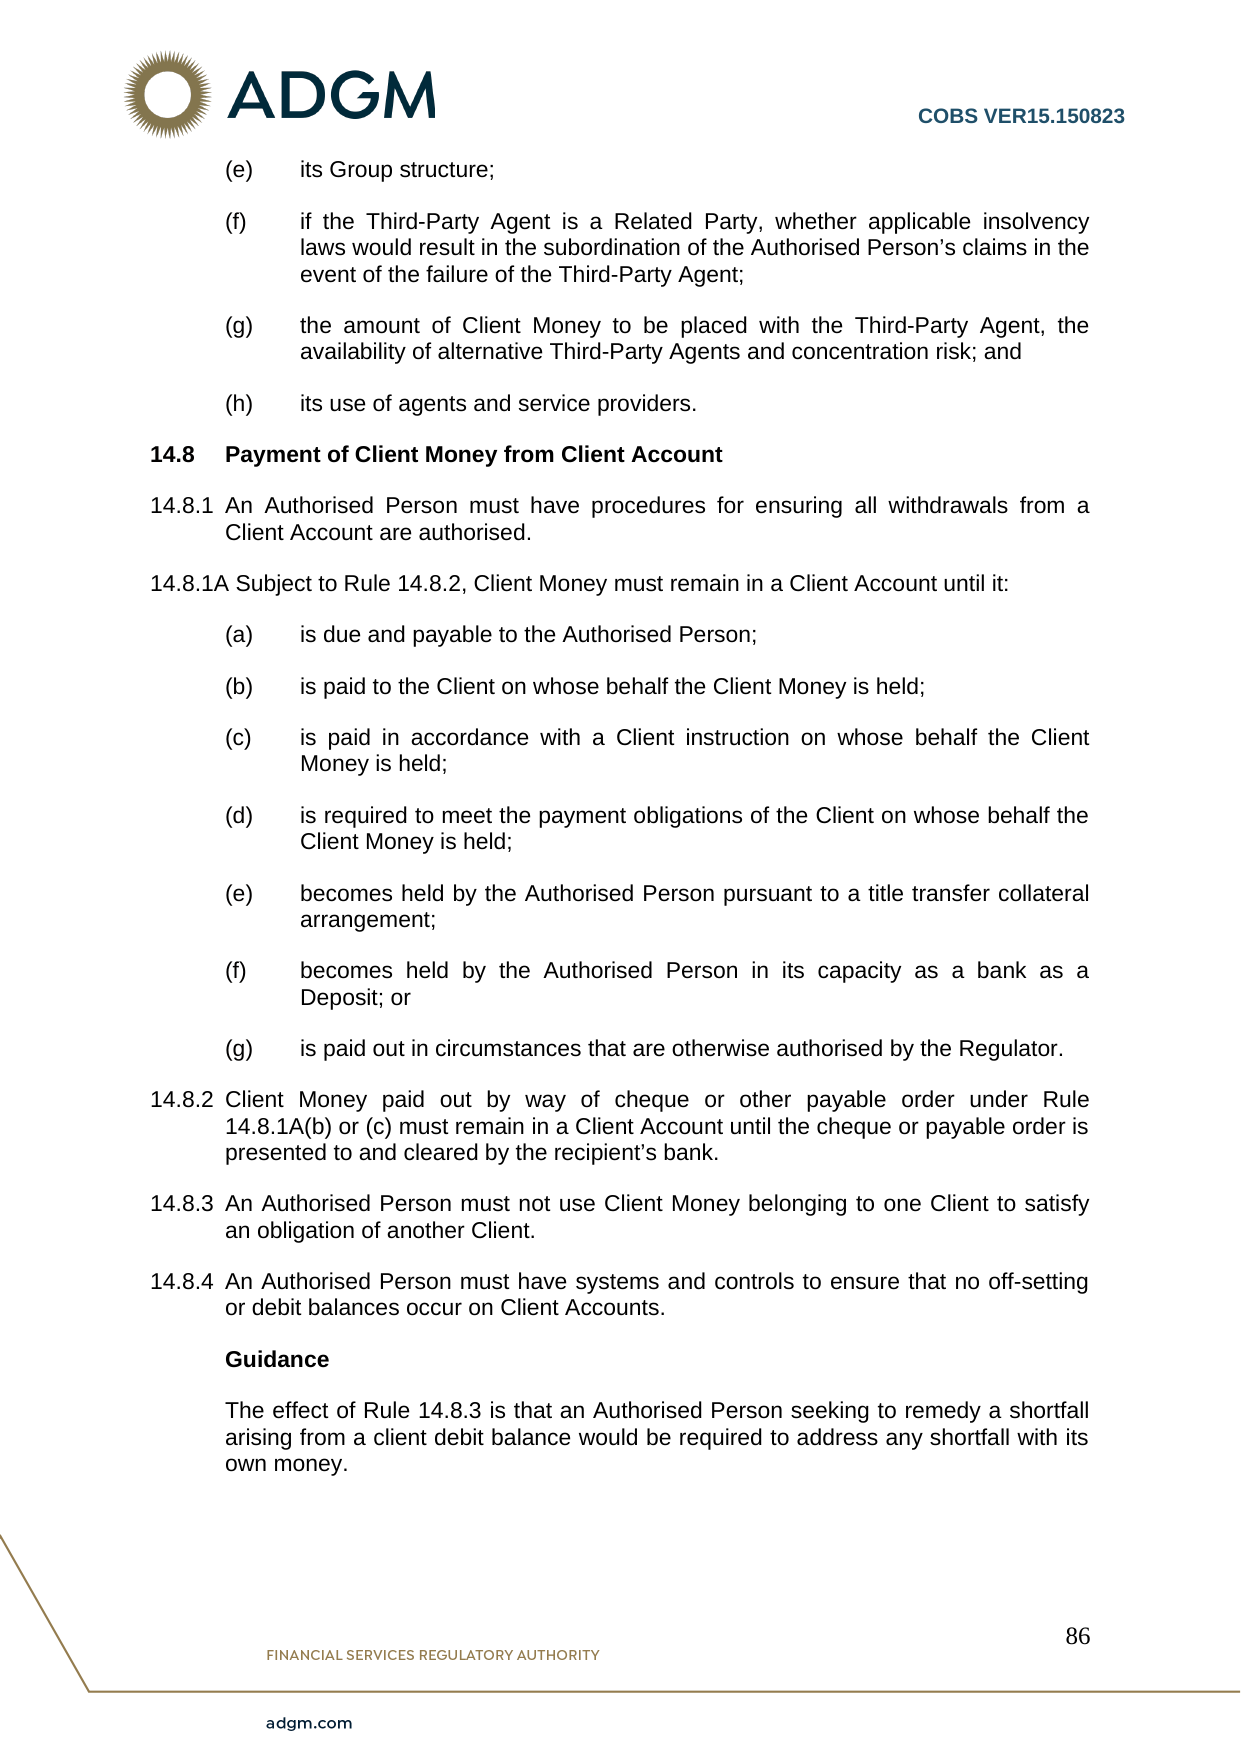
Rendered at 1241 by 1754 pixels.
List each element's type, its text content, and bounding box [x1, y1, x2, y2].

subtitle is paid out in circumstances that are otherwise authorised by the Regulator. [225, 1035, 1090, 1061]
subtitle is required to meet the payment obligations of the Client on whose behalf the Client Money is held; [225, 802, 1090, 854]
picture [0, 1503, 1241, 1754]
subtitle An Authorised Person must have procedures for ensuring all withdrawals from a Client Account are authorised. [150, 492, 1090, 545]
subtitle is paid in accordance with a Client instruction on whose behalf the Client Money is held; [225, 724, 1090, 777]
subtitle its use of agents and service providers. [225, 389, 1090, 416]
subtitle Payment of Client Money from Client Account [150, 441, 1090, 467]
subtitle if the Third-Party Agent is a Related Party, whether applicable insolvency laws would result in the subordination of the Authorised Person’s claims in the event of the failure of the Third-Party Agent; [225, 208, 1090, 287]
subtitle its Group structure; [225, 156, 1090, 183]
subtitle 14.8.1A Subject to Rule 14.8.2, Client Money must remain in a Client Account until it: [150, 570, 1090, 596]
subtitle Client Money paid out by way of cheque or other payable order under Rule ‎14.8.1A(b) or (c) must remain in a Client Account until the cheque or payable order is presented to and cleared by the recipient’s bank. [150, 1086, 1090, 1165]
subtitle Guidance [225, 1346, 1090, 1372]
picture [123, 50, 435, 139]
subtitle is due and payable to the Authorised Person; [225, 621, 1090, 648]
subtitle becomes held by the Authorised Person pursuant to a title transfer collateral arrangement; [225, 879, 1090, 932]
subtitle An Authorised Person must not use Client Money belonging to one Client to satisfy an obligation of another Client. [150, 1190, 1090, 1243]
subtitle the amount of Client Money to be placed with the Third-Party Agent, the availability of alternative Third-Party Agents and concentration risk; and [225, 312, 1090, 364]
subtitle The effect of Rule ‎14.8.3 is that an Authorised Person seeking to remedy a shortfall arising from a client debit balance would be required to address any shortfall with its own money. [225, 1397, 1090, 1476]
subtitle An Authorised Person must have systems and controls to ensure that no off-setting or debit balances occur on Client Accounts. [150, 1268, 1090, 1321]
subtitle becomes held by the Authorised Person in its capacity as a bank as a Deposit; or [225, 957, 1090, 1010]
subtitle is paid to the Client on whose behalf the Client Money is held; [225, 673, 1090, 699]
